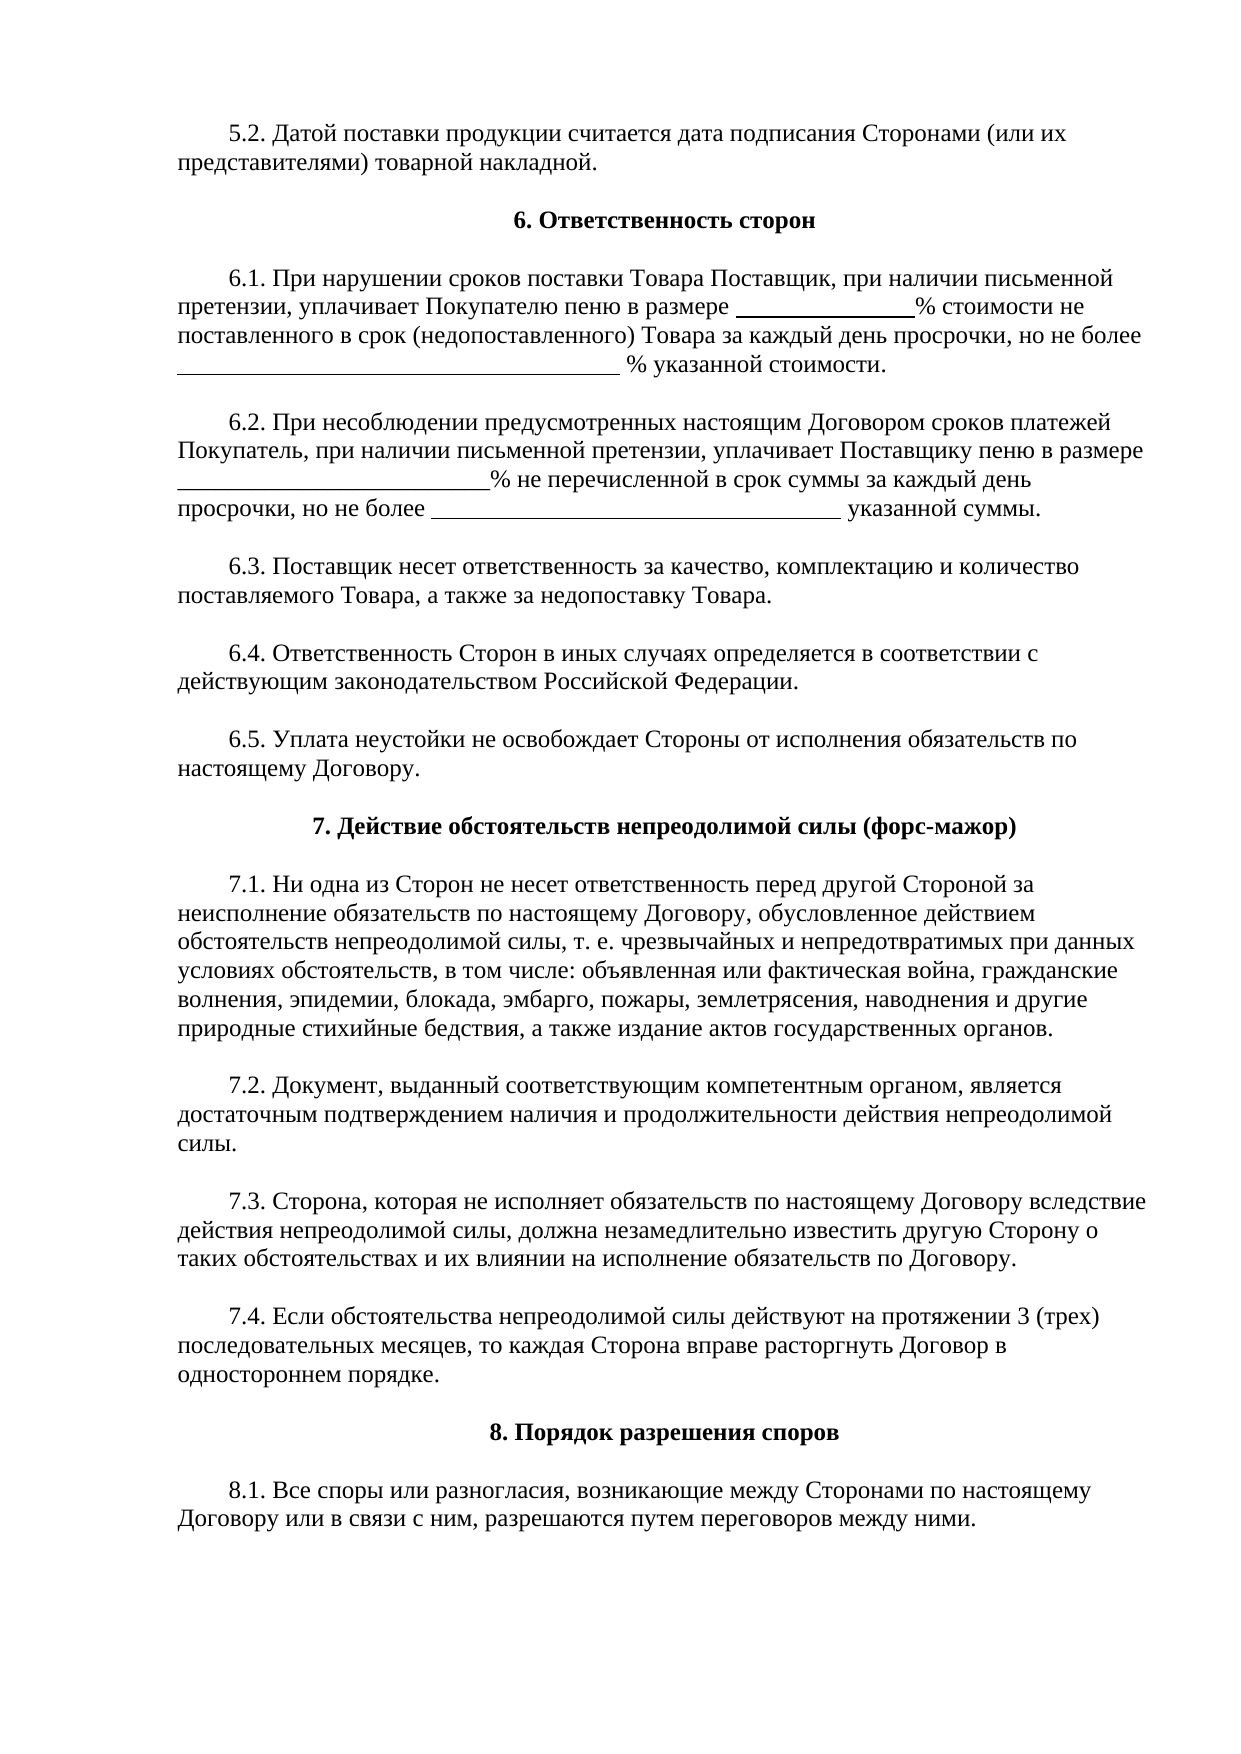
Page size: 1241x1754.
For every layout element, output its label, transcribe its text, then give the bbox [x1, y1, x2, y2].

text 7.3. Сторона, которая не исполняет обязательств по настоящему Договору вследствие действия непреодолимой силы, должна незамедлительно известить другую Сторону о таких обстоятельствах и их влиянии на исполнение обязательств по Договору. [177, 1186, 1152, 1272]
text 7. Действие обстоятельств непреодолимой силы (форс-мажор) [177, 811, 1152, 840]
text 7.1. Ни одна из Сторон не несет ответственность перед другой Стороной за неисполнение обязательств по настоящему Договору, обусловленное действием обстоятельств непреодолимой силы, т. е. чрезвычайных и непредотвратимых при данных условиях обстоятельств, в том числе: объявленная или фактическая война, гражданские волнения, эпидемии, блокада, эмбарго, пожары, землетрясения, наводнения и другие природные стихийные бедствия, а также издание актов государственных органов. [177, 869, 1152, 1041]
text 6. Ответственность сторон [177, 205, 1152, 233]
text 8. Порядок разрешения споров [177, 1417, 1152, 1446]
text 7.4. Если обстоятельства непреодолимой силы действуют на протяжении 3 (трех) последовательных месяцев, то каждая Сторона вправе расторгнуть Договор в одностороннем порядке. [177, 1301, 1152, 1388]
text 5.2. Датой поставки продукции считается дата подписания Сторонами (или их представителями) товарной накладной. [177, 118, 1152, 176]
text 8.1. Все споры или разногласия, возникающие между Сторонами по настоящему Договору или в связи с ним, разрешаются путем переговоров между ними. [177, 1475, 1152, 1532]
text 6.3. Поставщик несет ответственность за качество, комплектацию и количество поставляемого Товара, а также за недопоставку Товара. [177, 551, 1152, 608]
text 6.5. Уплата неустойки не освобождает Стороны от исполнения обязательств по настоящему Договору. [177, 724, 1152, 782]
text 6.4. Ответственность Сторон в иных случаях определяется в соответствии с действующим законодательством Российской Федерации. [177, 638, 1152, 695]
text 7.2. Документ, выданный соответствующим компетентным органом, является достаточным подтверждением наличия и продолжительности действия непреодолимой силы. [177, 1071, 1152, 1157]
text 6.2. При несоблюдении предусмотренных настоящим Договором сроков платежей Покупатель, при наличии письменной претензии, уплачивает Поставщику пеню в размере _________________________% не перечисленной в срок суммы за каждый день просрочки, но не более указанной суммы. [177, 407, 1152, 522]
text 6.1. При нарушении сроков поставки Товара Поставщик, при наличии письменной претензии, уплачивает Покупателю пеню в размере % стоимости не поставленного в срок (недопоставленного) Товара за каждый день просрочки, но не более % указанной стоимости. [177, 263, 1152, 378]
